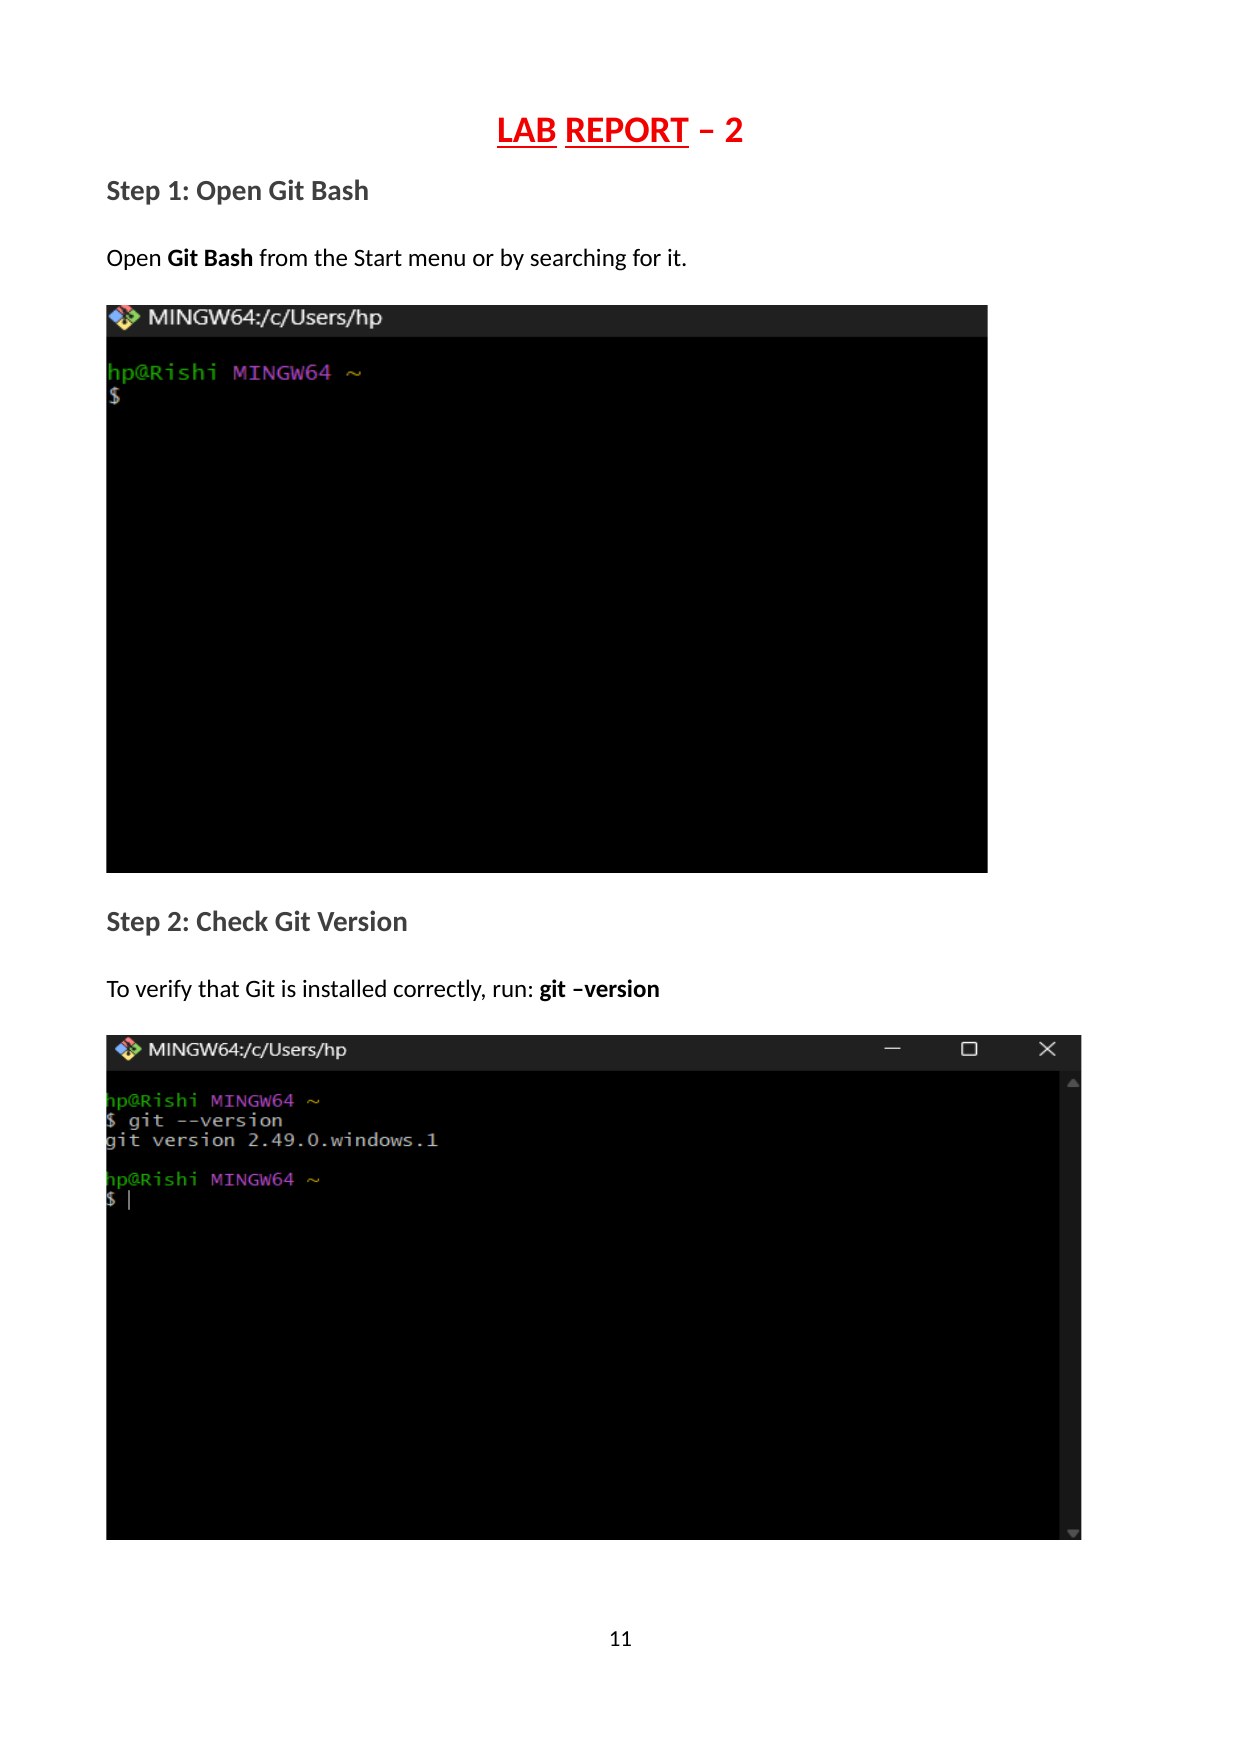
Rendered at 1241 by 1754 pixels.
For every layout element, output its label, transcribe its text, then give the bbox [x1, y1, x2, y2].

text Step 2: Check Git Version [106, 903, 1134, 938]
text LAB REPORT – 2 [106, 106, 1134, 152]
picture [106, 1035, 1082, 1540]
text Open Git Bash from the Start menu or by searching for it. [106, 243, 1134, 273]
text To verify that Git is installed correctly, run: git –version [106, 973, 1134, 1003]
picture [106, 305, 988, 873]
text Step 1: Open Git Bash [106, 172, 1134, 208]
